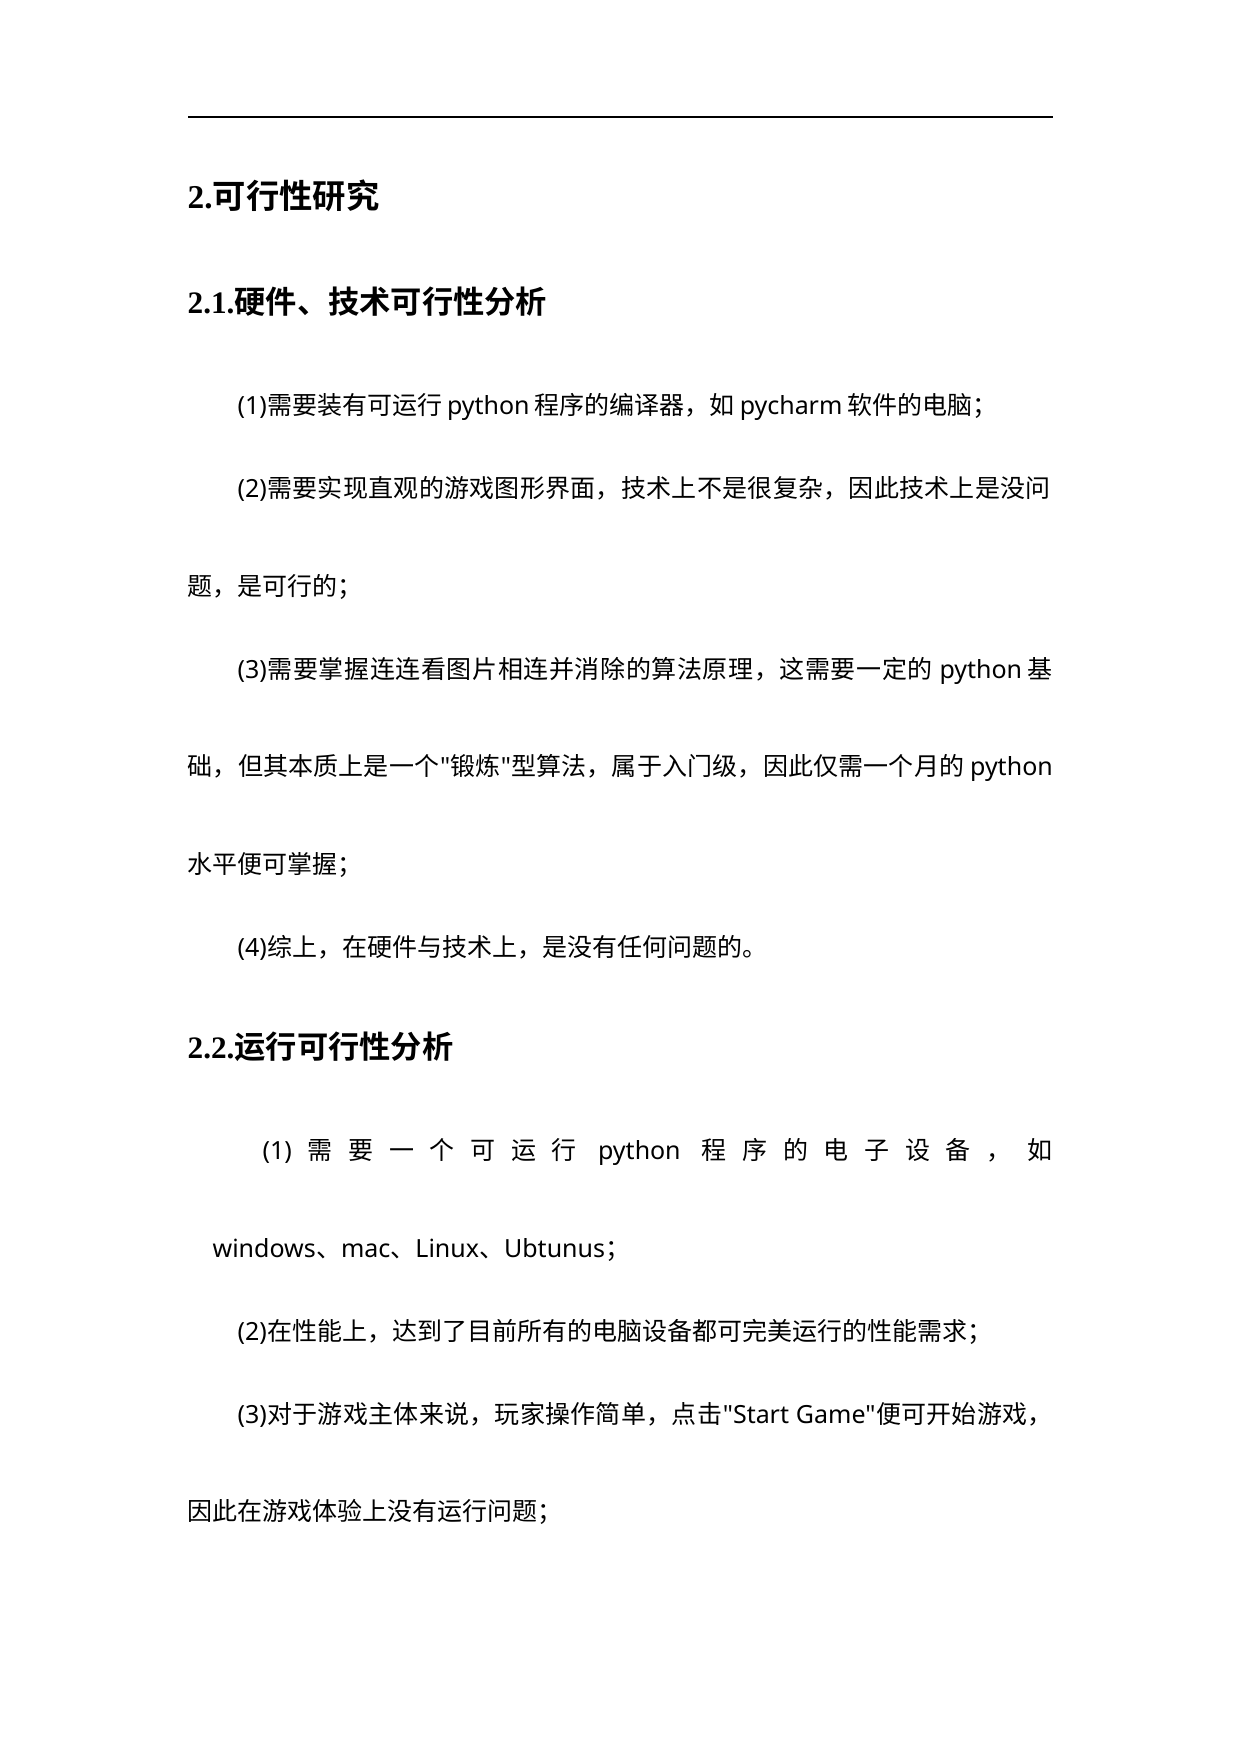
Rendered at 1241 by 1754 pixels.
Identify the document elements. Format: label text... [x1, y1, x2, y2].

text (2)需要实现直观的游戏图形界面，技术上不是很复杂，因此技术上是没问题，是可行的； [187, 454, 1053, 617]
text (4)综上，在硬件与技术上，是没有任何问题的。 [187, 913, 1053, 978]
text (3)对于游戏主体来说，玩家操作简单，点击"Start Game"便可开始游戏，因此在游戏体验上没有运行问题； [187, 1380, 1053, 1542]
text (2)在性能上，达到了目前所有的电脑设备都可完美运行的性能需求； [187, 1297, 1053, 1362]
subtitle 2.2.运行可行性分析 [187, 1012, 1053, 1077]
text (1)需要装有可运行python程序的编译器，如pycharm软件的电脑； [187, 371, 1053, 436]
subtitle 2.1.硬件、技术可行性分析 [187, 267, 1053, 332]
text (3)需要掌握连连看图片相连并消除的算法原理，这需要一定的python基础，但其本质上是一个"锻炼"型算法，属于入门级，因此仅需一个月的python水平便可掌握； [187, 635, 1053, 895]
text (1)需要一个可运行python程序的电子设备，如windows、mac、Linux、Ubtunus； [212, 1116, 1053, 1279]
subtitle 2.可行性研究 [187, 162, 1053, 227]
